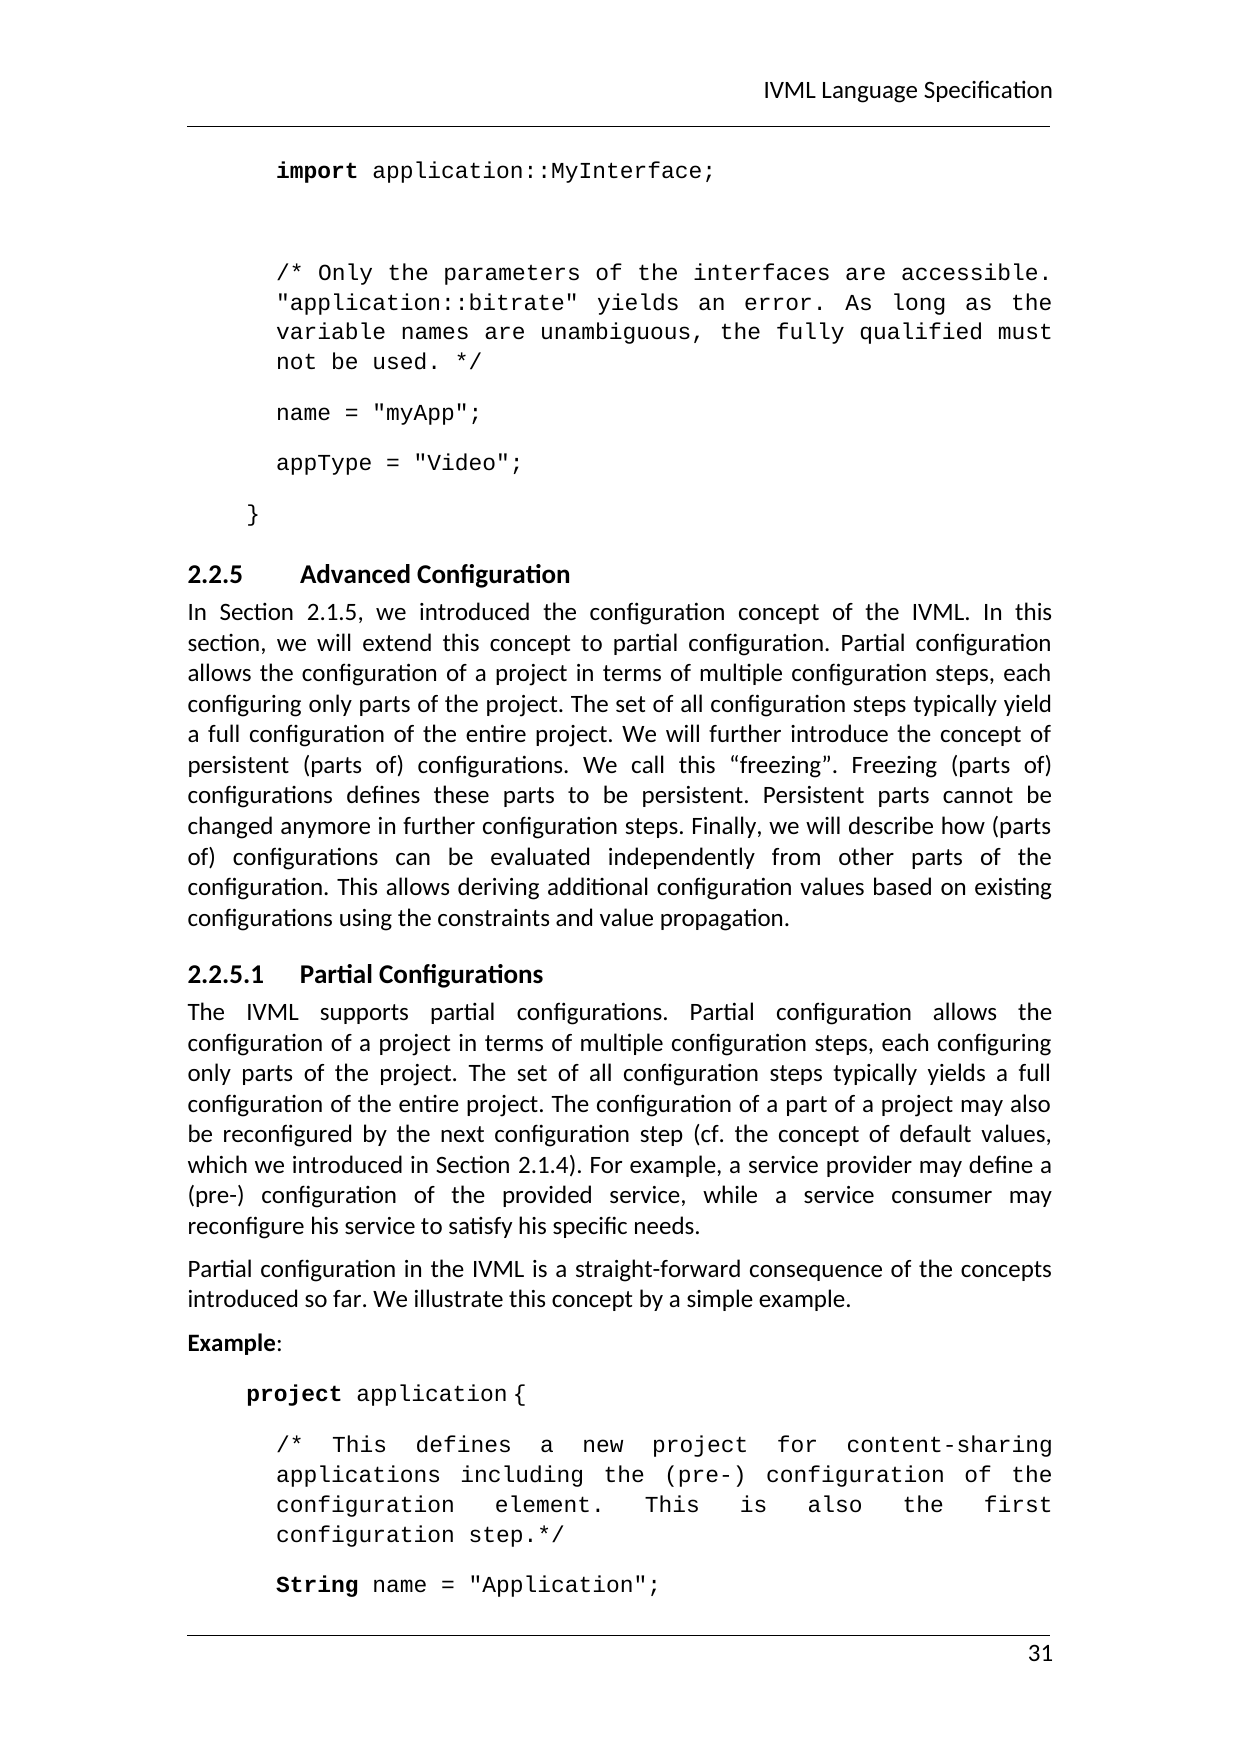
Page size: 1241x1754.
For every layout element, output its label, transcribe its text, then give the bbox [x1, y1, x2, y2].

text In Section 2.1.5, we introduced the configuration concept of the IVML. In this section, we will extend this concept to partial configuration. Partial configuration allows the configuration of a project in terms of multiple configuration steps, each configuring only parts of the project. The set of all configuration steps typically yield a full configuration of the entire project. We will further introduce the concept of persistent (parts of) configurations. We call this “freezing”. Freezing (parts of) configurations defines these parts to be persistent. Persistent parts cannot be changed anymore in further configuration steps. Finally, we will describe how (parts of) configurations can be evaluated independently from other parts of the configuration. This allows deriving additional configuration values based on existing configurations using the constraints and value propagation. [187, 596, 1053, 932]
text The IVML supports partial configurations. Partial configuration allows the configuration of a project in terms of multiple configuration steps, each configuring only parts of the project. The set of all configuration steps typically yields a full configuration of the entire project. The configuration of a part of a project may also be reconfigured by the next configuration step (cf. the concept of default values, which we introduced in Section 2.1.4). For example, a service provider may define a (pre-) configuration of the provided service, while a service consumer may reconfigure his service to satisfy his specific needs. [187, 996, 1053, 1241]
text } [246, 502, 1053, 528]
text /* Only the parameters of the interfaces are accessible. "application::bitrate" yields an error. As long as the variable names are unambiguous, the fully qualified must not be used. */ [276, 261, 1053, 376]
text project application { [246, 1382, 1053, 1408]
text String name = "Application"; [276, 1574, 1053, 1599]
subtitle Partial Configurations [187, 957, 1053, 990]
text appType = "Video"; [276, 452, 1053, 478]
subtitle Advanced Configuration [187, 557, 1053, 590]
text name = "myApp"; [276, 401, 1053, 427]
text Partial configuration in the IVML is a straight-forward consequence of the concepts introduced so far. We illustrate this concept by a simple example. [187, 1253, 1053, 1314]
text Example: [187, 1327, 1053, 1357]
text import application::MyInterface; [276, 160, 1053, 186]
